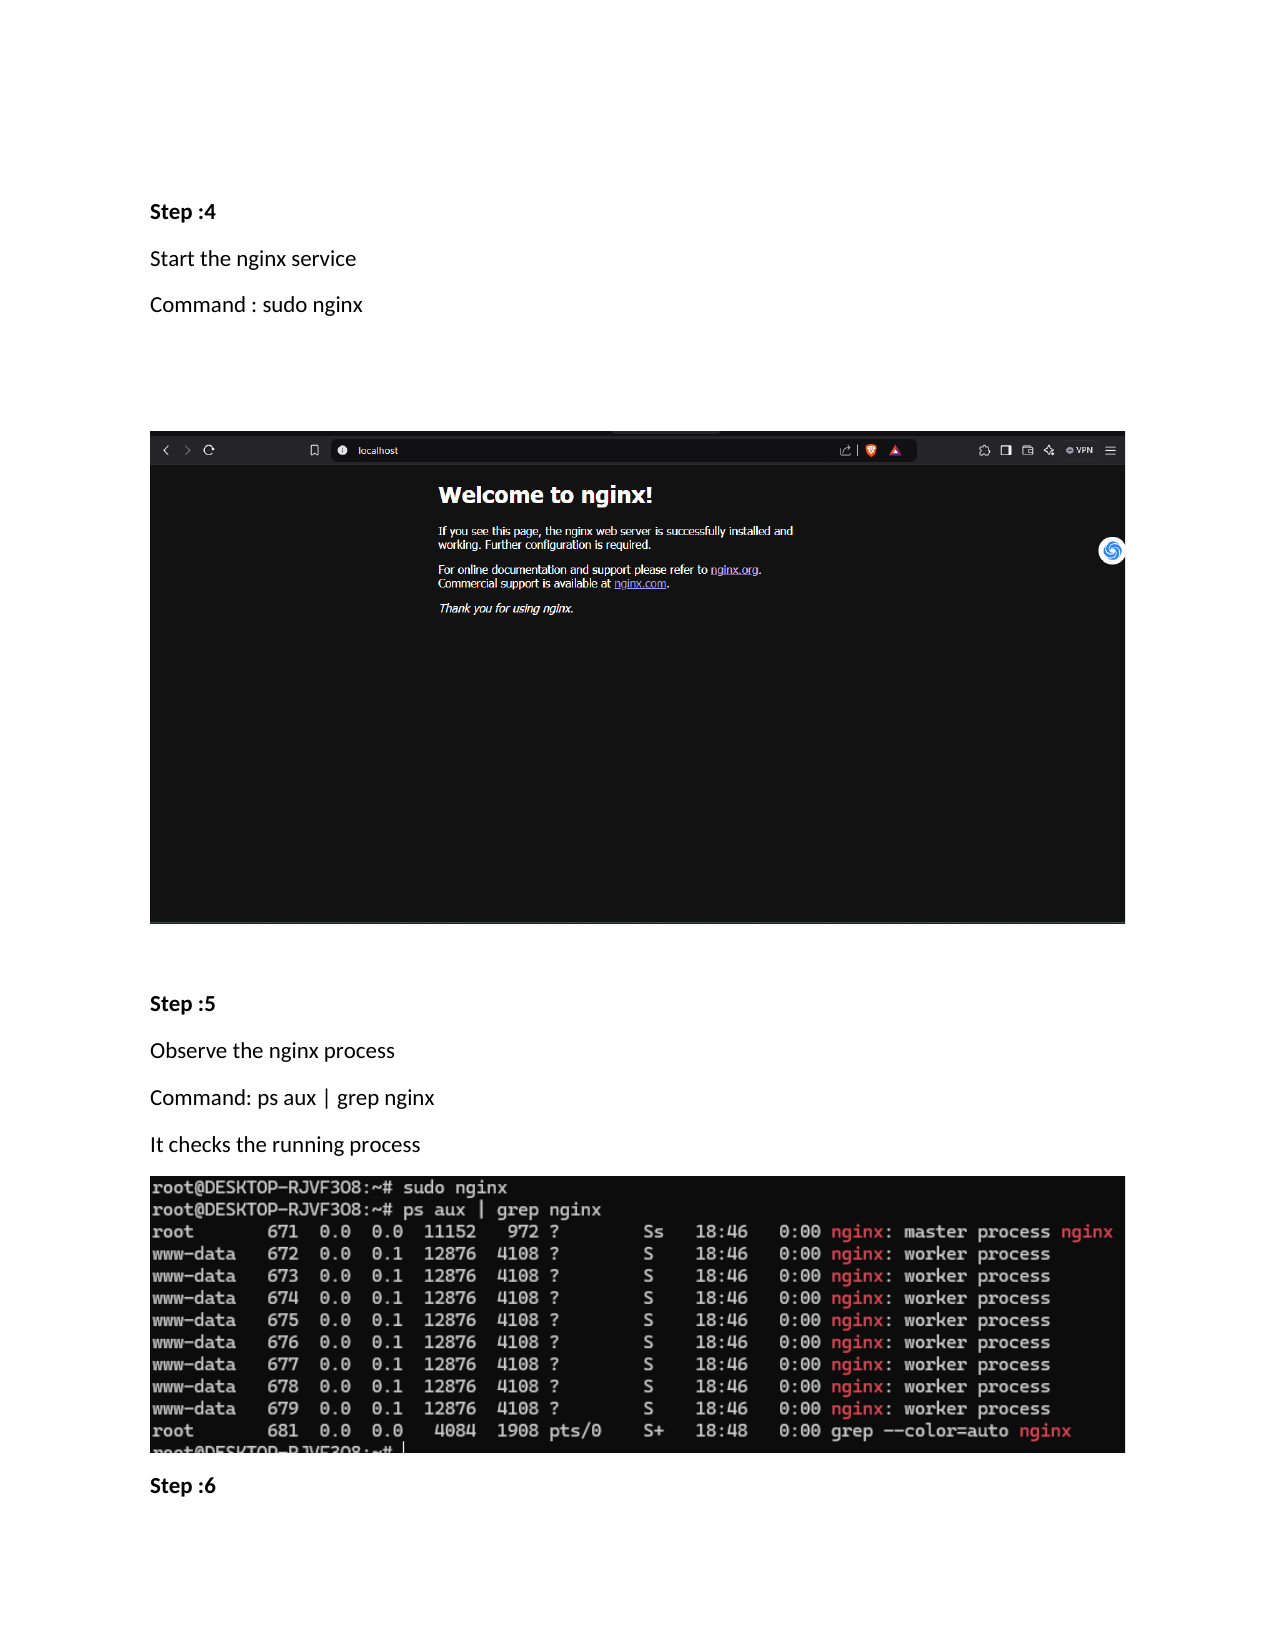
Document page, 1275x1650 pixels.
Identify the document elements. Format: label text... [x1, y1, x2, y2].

text Command : sudo nginx [150, 291, 1125, 319]
text Step :5 [150, 989, 1125, 1017]
text Step :4 [150, 197, 1125, 225]
text Observe the nginx process [150, 1036, 1125, 1064]
text Step :6 [150, 1471, 1125, 1499]
picture [150, 431, 1125, 924]
text Command: ps aux | grep nginx [150, 1083, 1125, 1111]
picture [150, 1176, 1125, 1453]
text It checks the running process [150, 1130, 1125, 1158]
text Start the nginx service [150, 244, 1125, 272]
